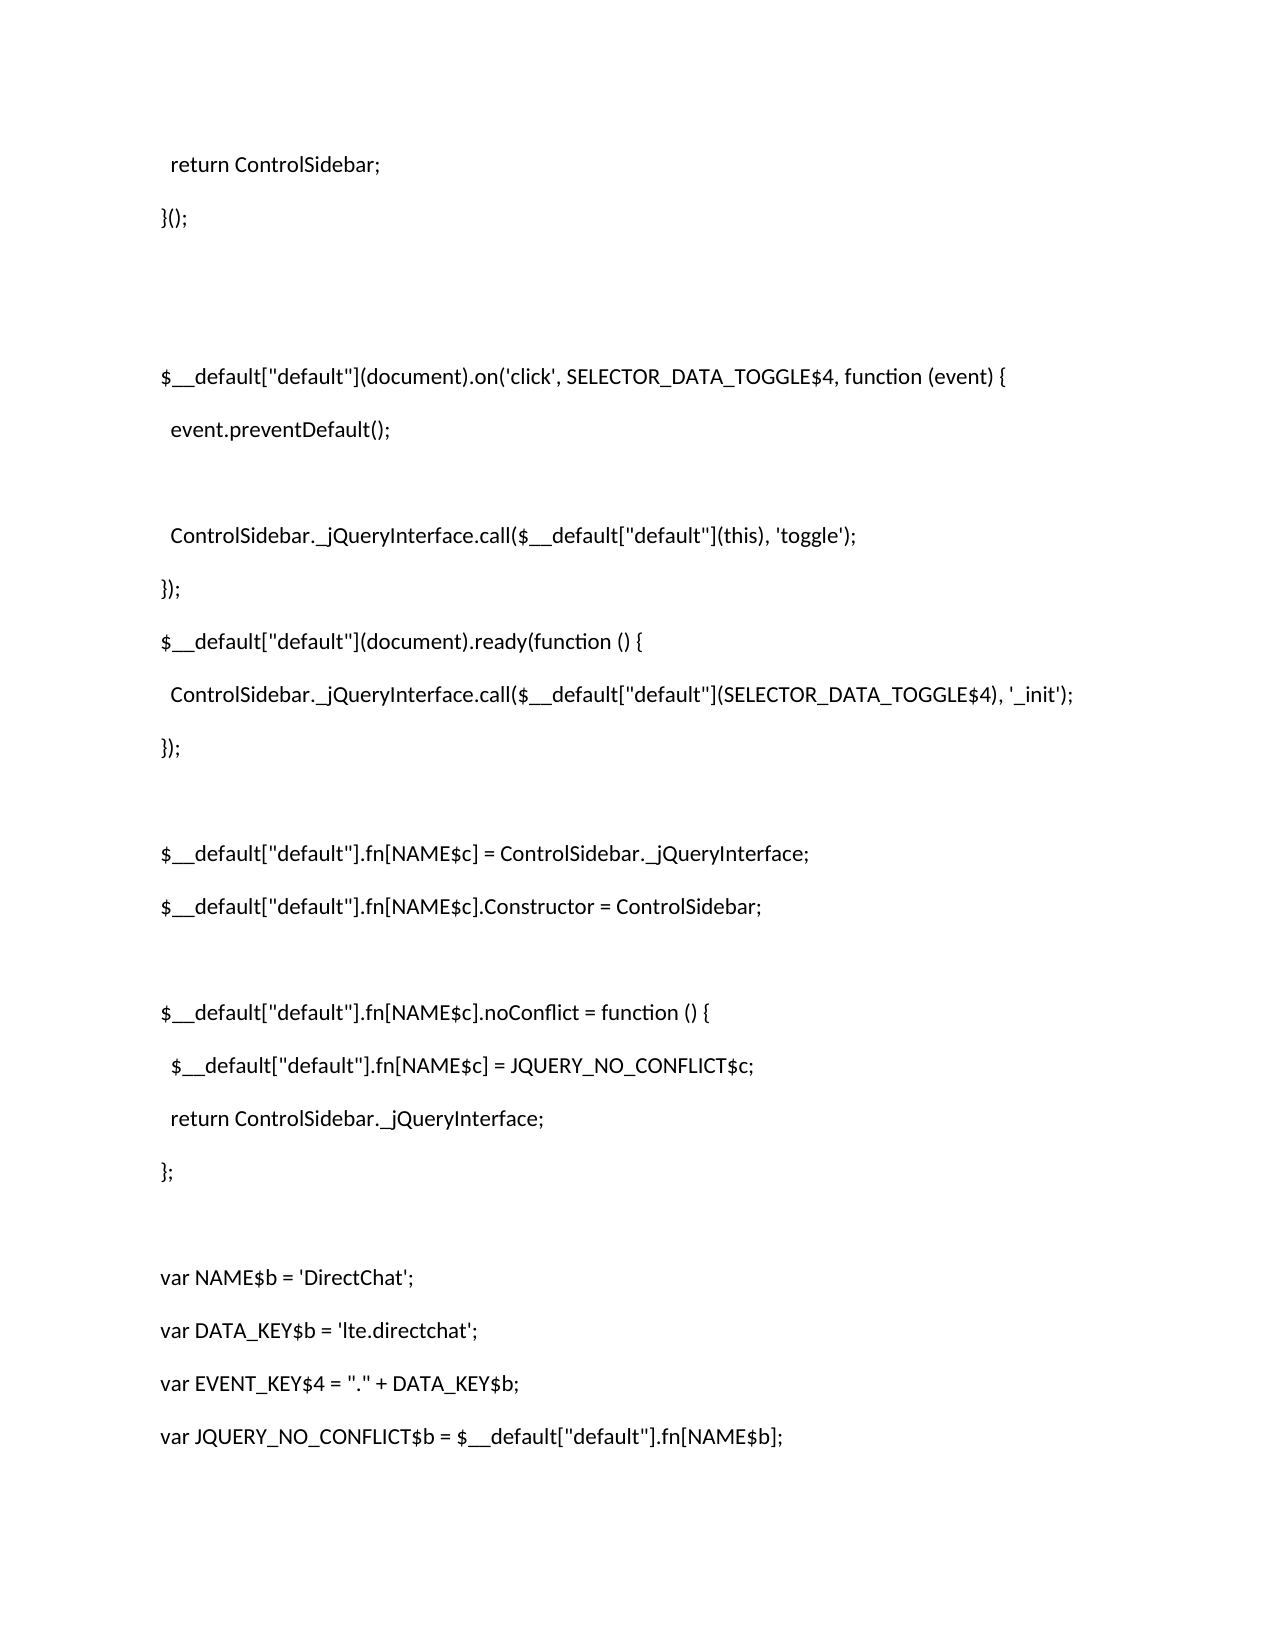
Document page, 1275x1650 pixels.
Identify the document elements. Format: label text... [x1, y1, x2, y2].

text var EVENT_KEY$4 = "." + DATA_KEY$b; [150, 1369, 1125, 1397]
text event.preventDefault(); [150, 415, 1125, 443]
text }); [150, 574, 1125, 602]
text $__default["default"](document).ready(function () { [150, 627, 1125, 655]
text $__default["default"].fn[NAME$c] = JQUERY_NO_CONFLICT$c; [150, 1051, 1125, 1079]
text $__default["default"].fn[NAME$c].noConflict = function () { [150, 998, 1125, 1026]
text ControlSidebar._jQueryInterface.call($__default["default"](SELECTOR_DATA_TOGGLE$4), '_init'); [150, 680, 1125, 708]
text var JQUERY_NO_CONFLICT$b = $__default["default"].fn[NAME$b]; [150, 1422, 1125, 1451]
text }(); [150, 203, 1125, 231]
text }); [150, 733, 1125, 761]
text $__default["default"].fn[NAME$c].Constructor = ControlSidebar; [150, 892, 1125, 920]
text return ControlSidebar._jQueryInterface; [150, 1104, 1125, 1132]
text return ControlSidebar; [150, 150, 1125, 178]
text }; [150, 1157, 1125, 1185]
text $__default["default"].fn[NAME$c] = ControlSidebar._jQueryInterface; [150, 839, 1125, 867]
text var DATA_KEY$b = 'lte.directchat'; [150, 1316, 1125, 1344]
text ControlSidebar._jQueryInterface.call($__default["default"](this), 'toggle'); [150, 521, 1125, 549]
text $__default["default"](document).on('click', SELECTOR_DATA_TOGGLE$4, function (event) { [150, 362, 1125, 390]
text var NAME$b = 'DirectChat'; [150, 1263, 1125, 1291]
